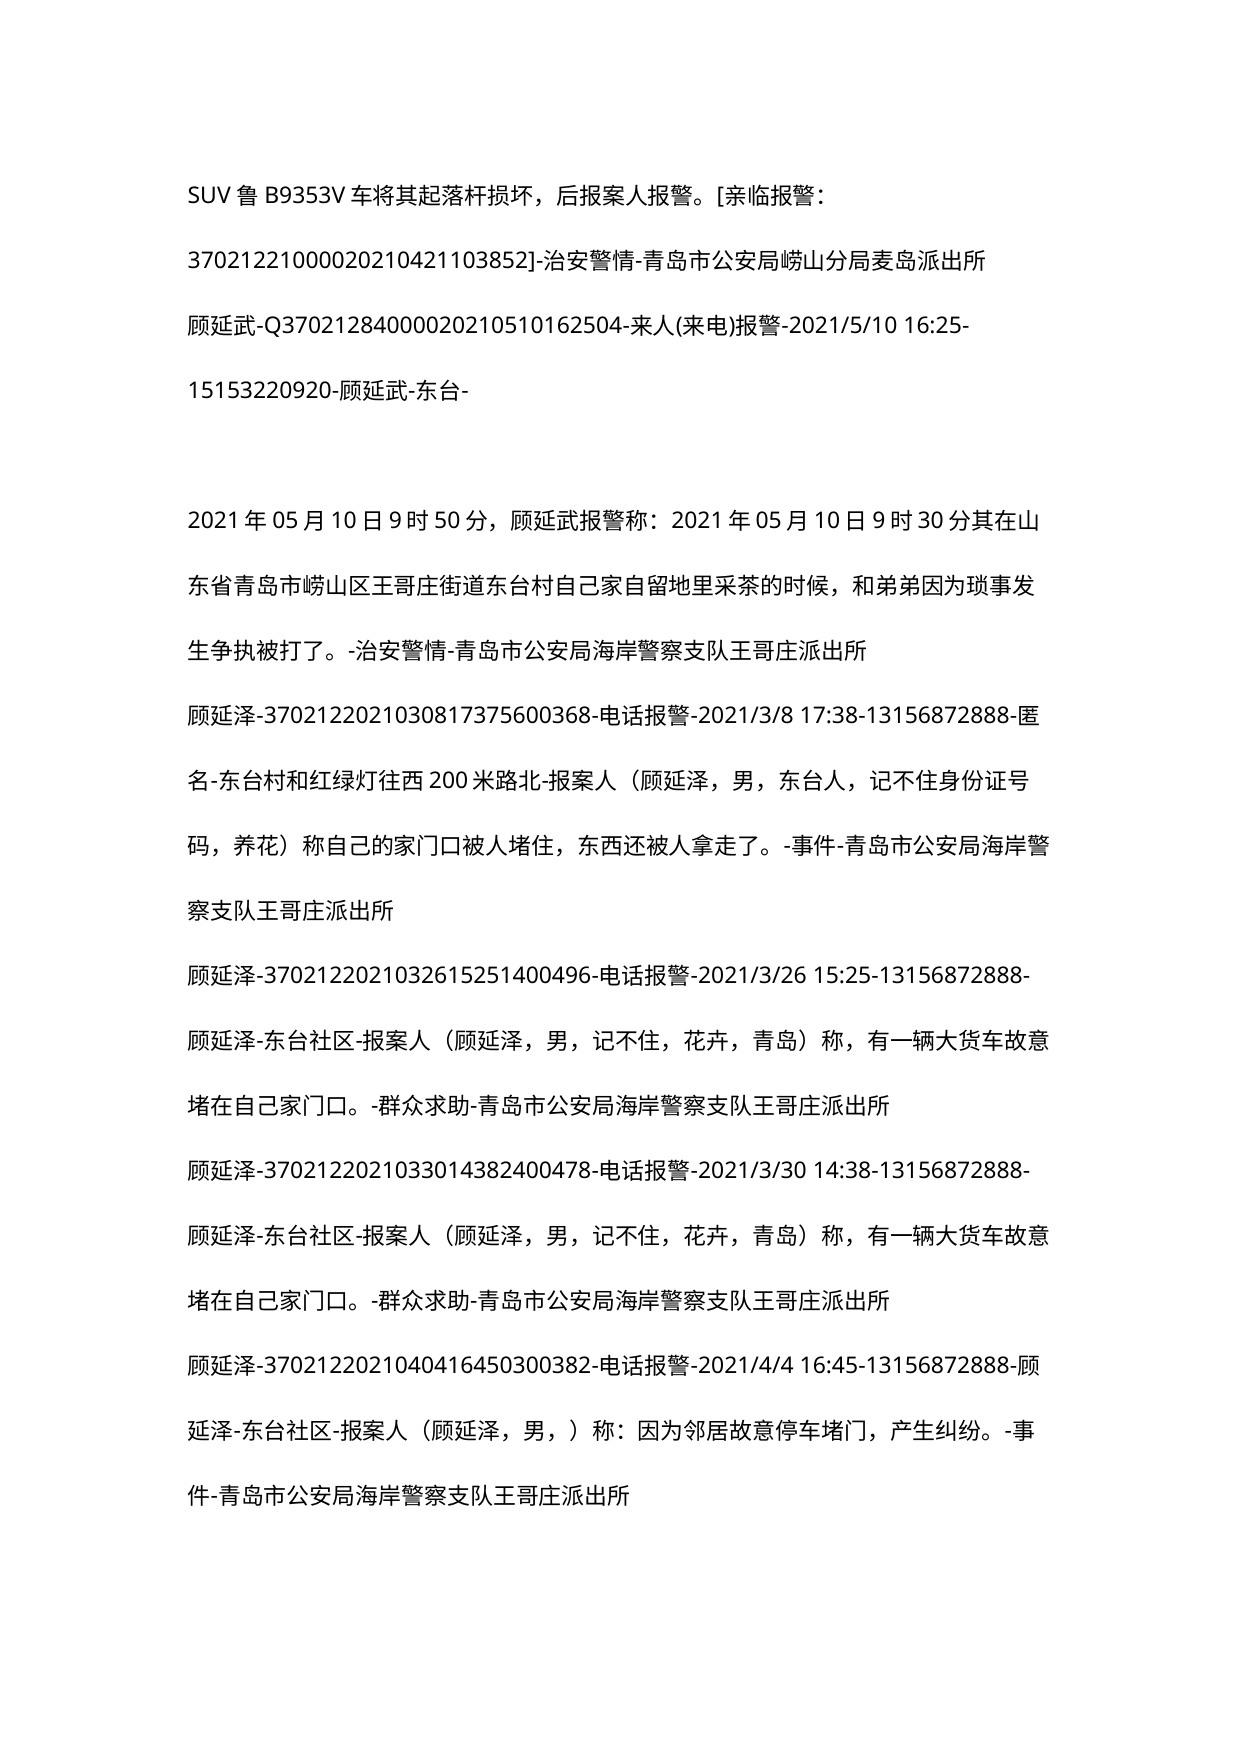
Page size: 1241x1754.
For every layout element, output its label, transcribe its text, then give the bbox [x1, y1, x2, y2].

text 顾延泽-3702122021030817375600368-电话报警-2021/3/8 17:38-13156872888-匿名-东台村和红绿灯往西200米路北-报案人（顾延泽，男，东台人，记不住身份证号码，养花）称自己的家门口被人堵住，东西还被人拿走了。-事件-青岛市公安局海岸警察支队王哥庄派出所 [187, 682, 1053, 942]
text 顾延泽-3702122021040416450300382-电话报警-2021/4/4 16:45-13156872888-顾延泽-东台社区-报案人（顾延泽，男，）称：因为邻居故意停车堵门，产生纠纷。-事件-青岛市公安局海岸警察支队王哥庄派出所 [187, 1332, 1053, 1527]
text 顾延泽-3702122021032615251400496-电话报警-2021/3/26 15:25-13156872888-顾延泽-东台社区-报案人（顾延泽，男，记不住，花卉，青岛）称，有一辆大货车故意堵在自己家门口。-群众求助-青岛市公安局海岸警察支队王哥庄派出所 [187, 942, 1053, 1137]
text 顾延武-Q37021284000020210510162504-来人(来电)报警-2021/5/10 16:25-15153220920-顾延武-东台- 2021年05月10日9时50分，顾延武报警称：2021年05月10日9时30分其在山东省青岛市崂山区王哥庄街道东台村自己家自留地里采茶的时候，和弟弟因为琐事发生争执被打了。-治安警情-青岛市公安局海岸警察支队王哥庄派出所 [187, 292, 1053, 682]
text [187, 162, 1053, 292]
text 顾延泽-3702122021033014382400478-电话报警-2021/3/30 14:38-13156872888-顾延泽-东台社区-报案人（顾延泽，男，记不住，花卉，青岛）称，有一辆大货车故意堵在自己家门口。-群众求助-青岛市公安局海岸警察支队王哥庄派出所 [187, 1137, 1053, 1332]
